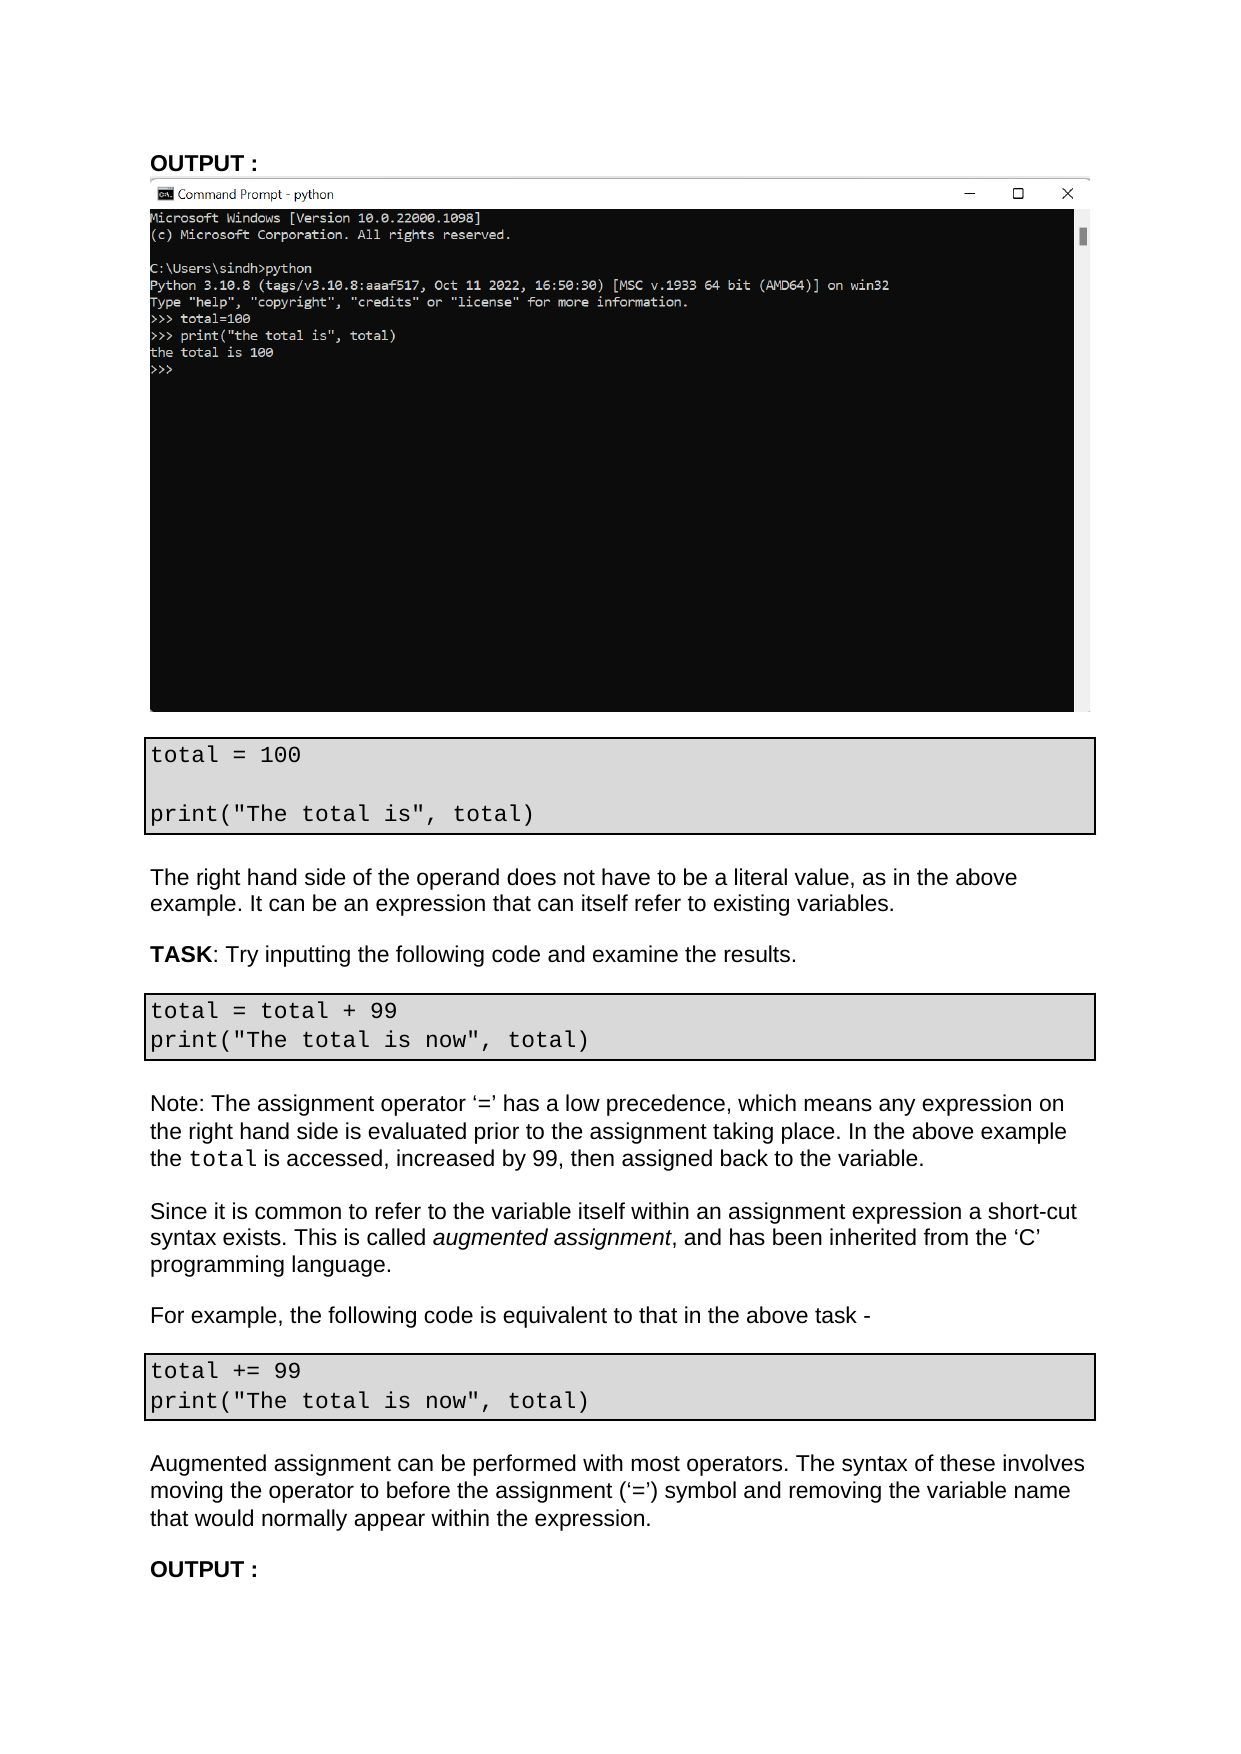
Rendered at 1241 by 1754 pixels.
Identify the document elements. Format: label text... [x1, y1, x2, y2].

text print("The total is now", total) [146, 1022, 1094, 1059]
text For example, the following code is equivalent to that in the above task - [150, 1302, 1090, 1328]
text print("The total is now", total) [146, 1383, 1094, 1419]
text The right hand side of the operand does not have to be a literal value, as in the above example. It can be an expression that can itself refer to existing variables. [150, 864, 1090, 916]
text total += 99 [146, 1355, 1094, 1383]
text Augmented assignment can be performed with most operators. The syntax of these involves moving the operator to before the assignment (‘=’) symbol and removing the variable name that would normally appear within the expression. [150, 1450, 1090, 1531]
text OUTPUT : [150, 150, 1090, 176]
text Note: The assignment operator ‘=’ has a low precedence, which means any expression on the right hand side is evaluated prior to the assignment taking place. In the above example the total is accessed, increased by 99, then assigned back to the variable. [150, 1090, 1090, 1173]
text total = 100 [146, 739, 1094, 767]
text Since it is common to refer to the variable itself within an assignment expression a short-cut syntax exists. This is called augmented assignment, and has been inherited from the ‘C’ programming language. [150, 1198, 1090, 1277]
text print("The total is", total) [146, 796, 1094, 833]
text TASK: Try inputting the following code and examine the results. [150, 941, 1090, 968]
text OUTPUT : [150, 1556, 1090, 1583]
picture [150, 176, 1091, 712]
text total = total + 99 [146, 995, 1094, 1022]
